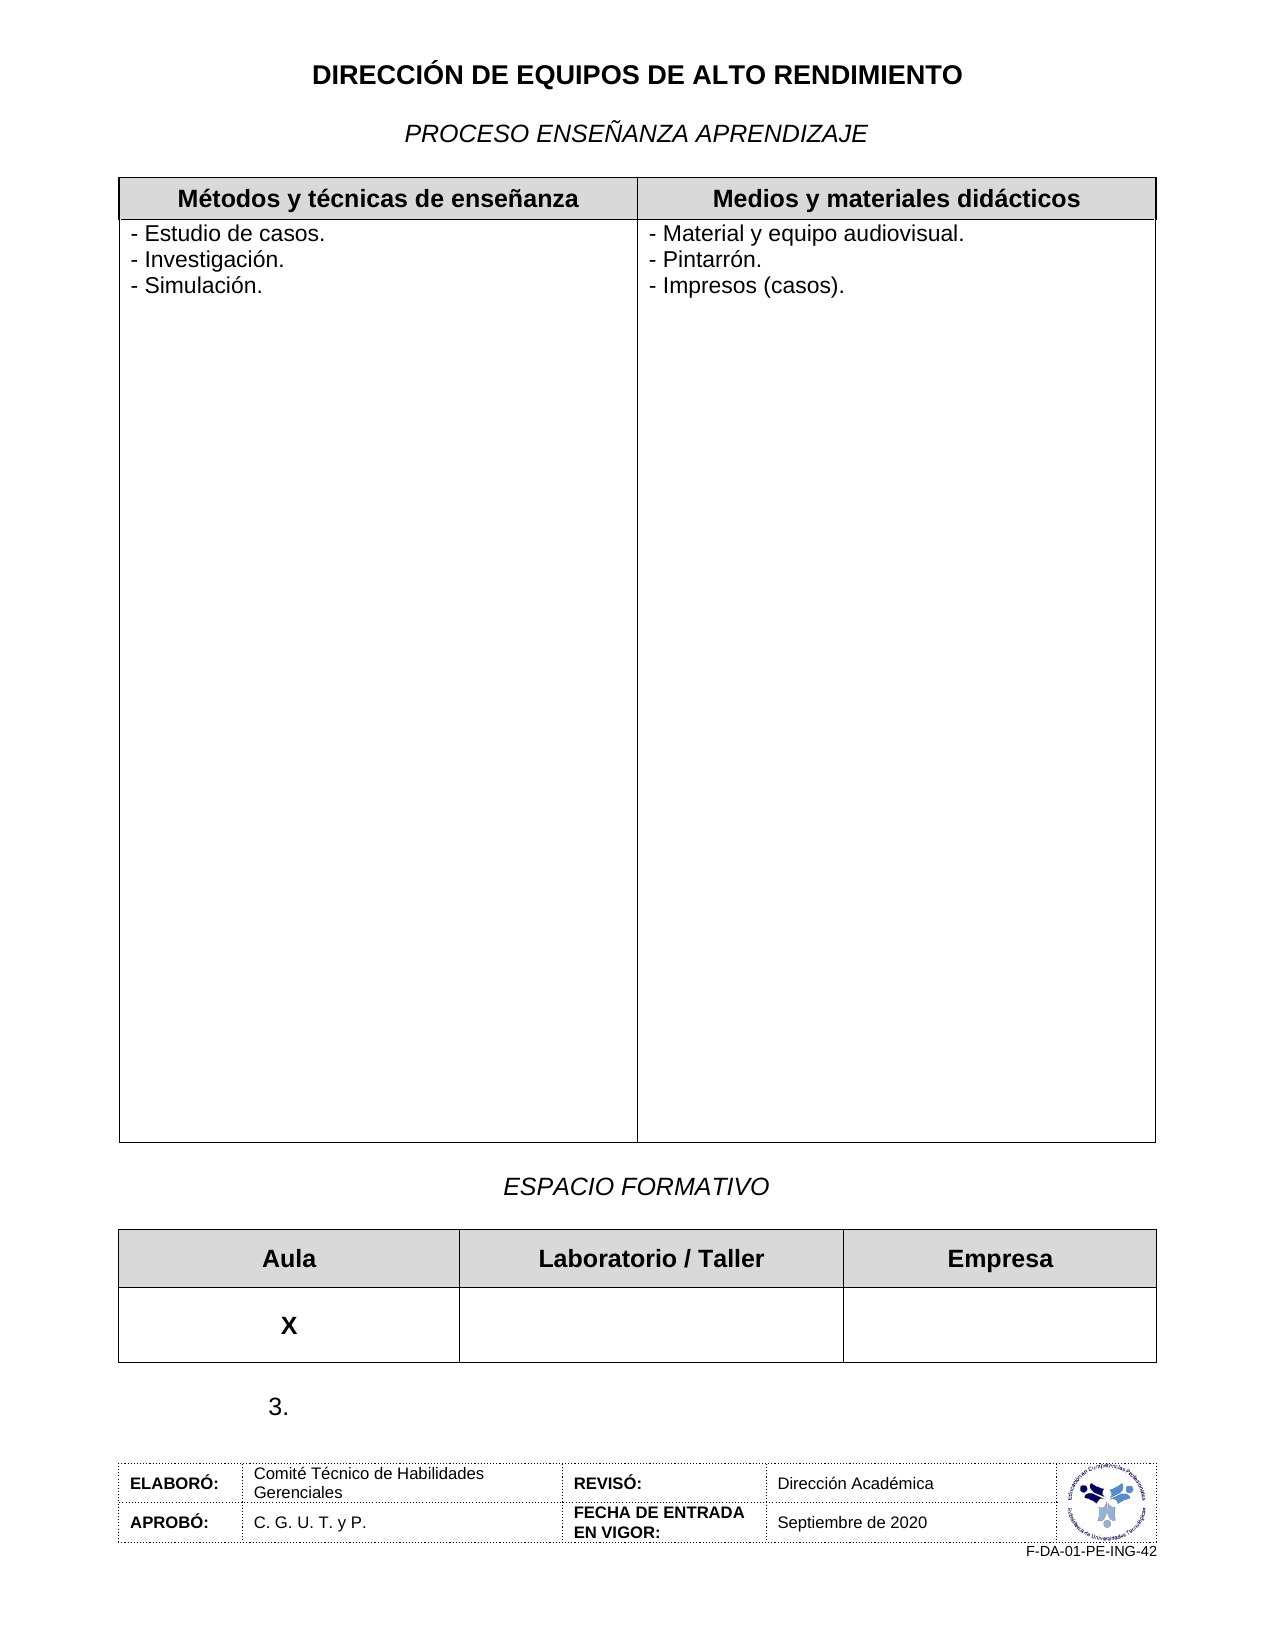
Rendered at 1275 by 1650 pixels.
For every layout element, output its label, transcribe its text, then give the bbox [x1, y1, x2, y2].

table_header Aula [119, 1230, 459, 1287]
text PROCESO ENSEÑANZA APRENDIZAJE [118, 119, 1157, 148]
table_cell - Material y equipo audiovisual. - Pintarrón. - Impresos (casos). [638, 219, 1155, 1142]
table_cell [844, 1288, 1156, 1362]
table_header Medios y materiales didácticos [638, 178, 1155, 219]
table_cell [460, 1288, 843, 1362]
table_cell X [119, 1288, 459, 1362]
text DIRECCIÓN DE EQUIPOS DE ALTO RENDIMIENTO [118, 59, 1157, 90]
table_header Laboratorio / Taller [460, 1230, 843, 1287]
table_header Empresa [844, 1230, 1156, 1287]
picture [1067, 1463, 1146, 1541]
table_header Métodos y técnicas de enseñanza [120, 178, 637, 219]
text ESPACIO FORMATIVO [118, 1172, 1157, 1201]
table_cell - Estudio de casos. - Investigación. - Simulación. [120, 220, 637, 1142]
